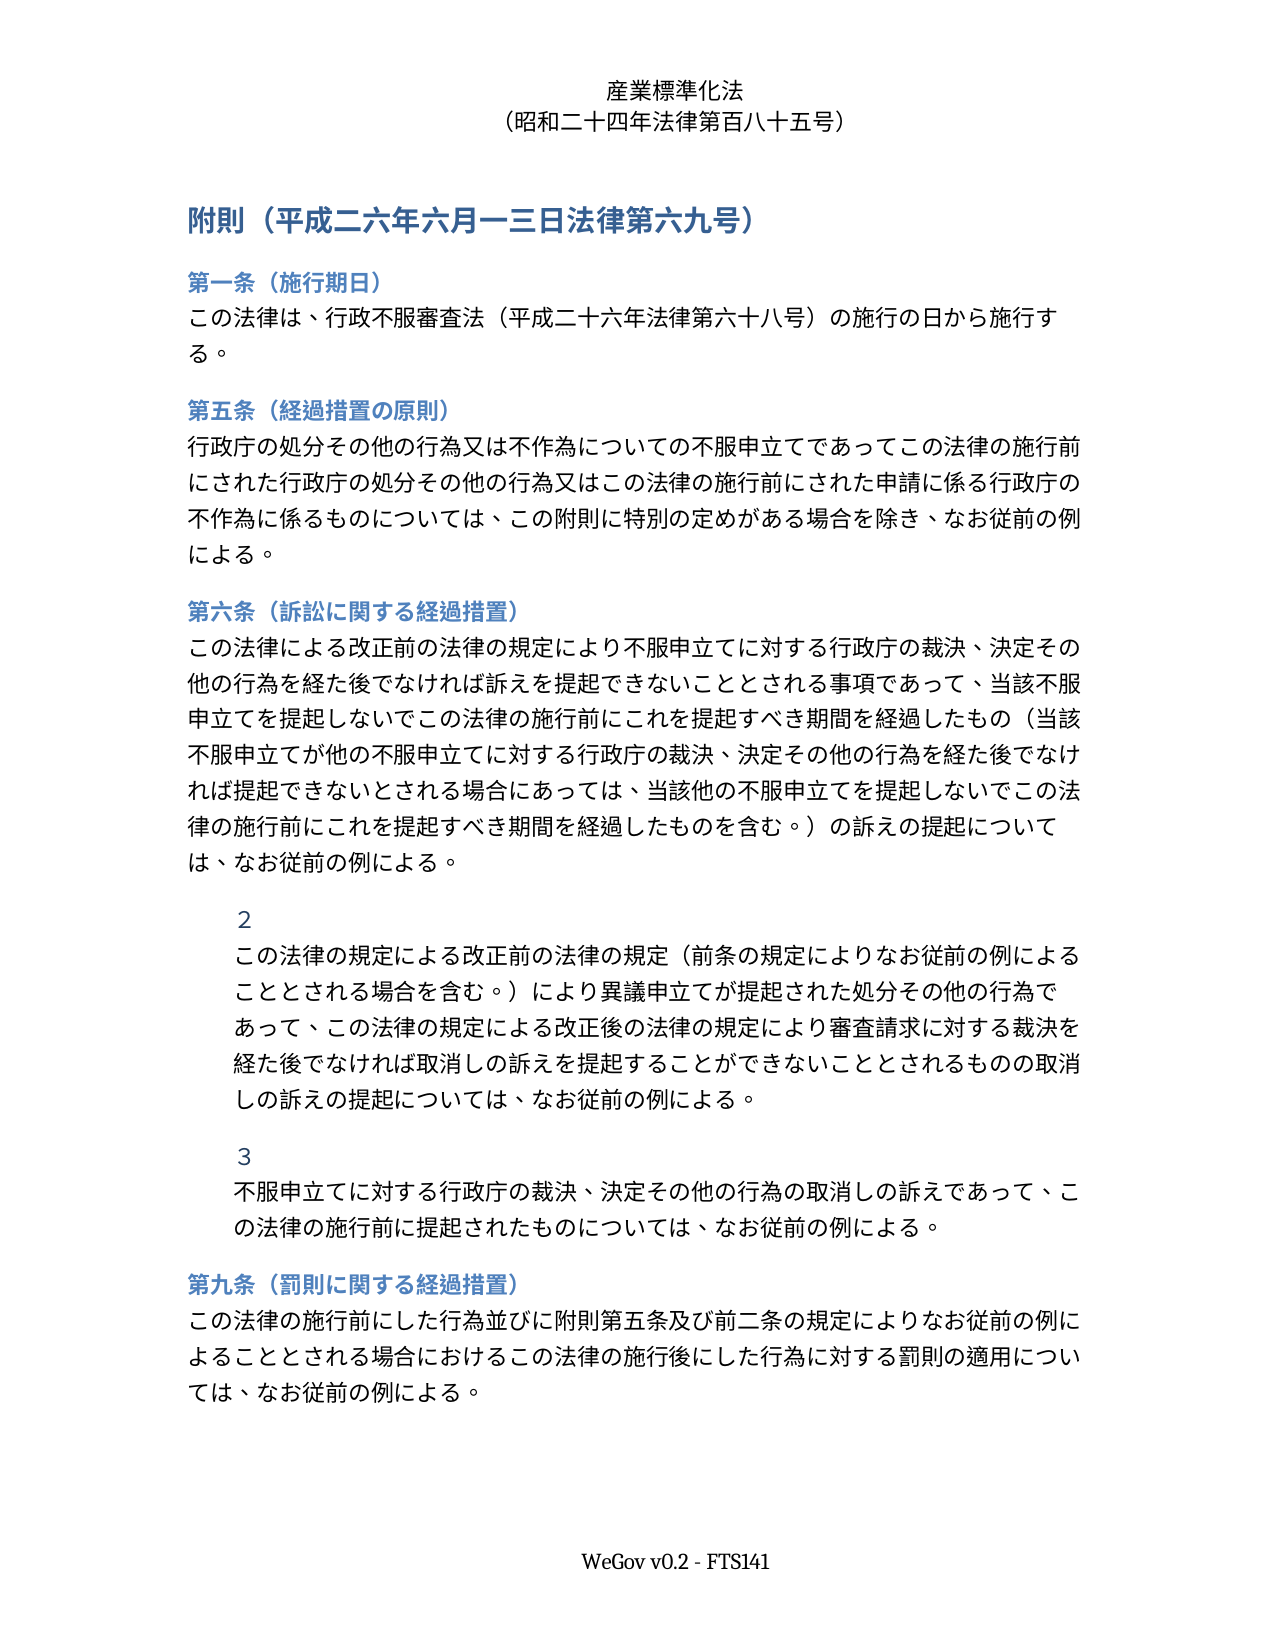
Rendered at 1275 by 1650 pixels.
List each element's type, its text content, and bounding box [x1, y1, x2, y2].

text この法律の施行前にした行為並びに附則第五条及び前二条の規定によりなお従前の例によることとされる場合におけるこの法律の施行後にした行為に対する罰則の適用については、なお従前の例による。 [187, 1305, 1087, 1408]
text この法律による改正前の法律の規定により不服申立てに対する行政庁の裁決、決定その他の行為を経た後でなければ訴えを提起できないこととされる事項であって、当該不服申立てを提起しないでこの法律の施行前にこれを提起すべき期間を経過したもの（当該不服申立てが他の不服申立てに対する行政庁の裁決、決定その他の行為を経た後でなければ提起できないとされる場合にあっては、当該他の不服申立てを提起しないでこの法律の施行前にこれを提起すべき期間を経過したものを含む。）の訴えの提起については、なお従前の例による。 [187, 632, 1087, 878]
subtitle ２ [233, 904, 1087, 935]
text 行政庁の処分その他の行為又は不作為についての不服申立てであってこの法律の施行前にされた行政庁の処分その他の行為又はこの法律の施行前にされた申請に係る行政庁の不作為に係るものについては、この附則に特別の定めがある場合を除き、なお従前の例による。 [187, 431, 1087, 570]
subtitle 第五条（経過措置の原則） [187, 395, 1087, 426]
text 不服申立てに対する行政庁の裁決、決定その他の行為の取消しの訴えであって、この法律の施行前に提起されたものについては、なお従前の例による。 [233, 1176, 1087, 1243]
subtitle 第九条（罰則に関する経過措置） [187, 1269, 1087, 1300]
text この法律は、行政不服審査法（平成二十六年法律第六十八号）の施行の日から施行する。 [187, 302, 1087, 369]
text この法律の規定による改正前の法律の規定（前条の規定によりなお従前の例によることとされる場合を含む。）により異議申立てが提起された処分その他の行為であって、この法律の規定による改正後の法律の規定により審査請求に対する裁決を経た後でなければ取消しの訴えを提起することができないこととされるものの取消しの訴えの提起については、なお従前の例による。 [233, 940, 1087, 1115]
subtitle 附則（平成二六年六月一三日法律第六九号） [187, 200, 1087, 240]
subtitle ３ [233, 1140, 1087, 1172]
subtitle 第六条（訴訟に関する経過措置） [187, 596, 1087, 627]
subtitle 第一条（施行期日） [187, 266, 1087, 298]
